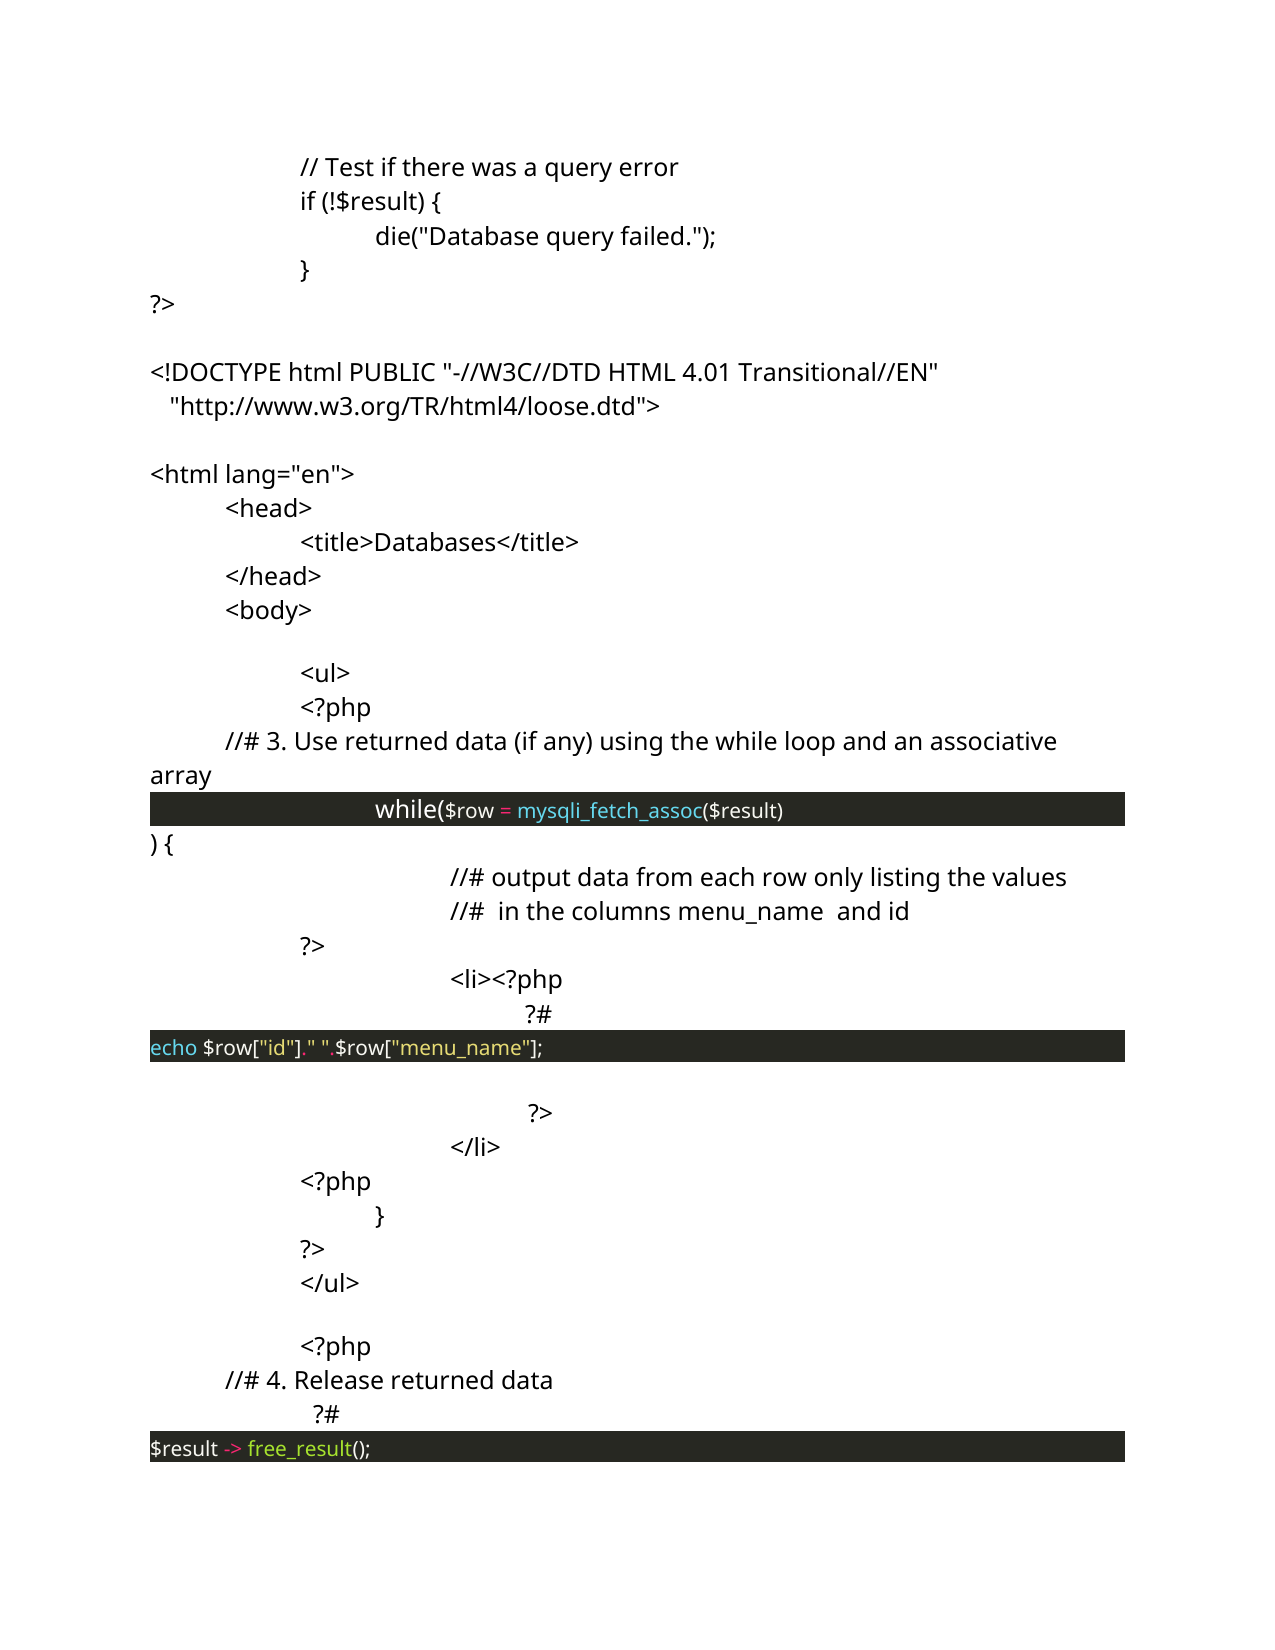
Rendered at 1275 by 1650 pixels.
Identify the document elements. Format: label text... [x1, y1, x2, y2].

text "http://www.w3.org/TR/html4/loose.dtd"> [150, 388, 1125, 422]
text $result -> free_result(); [150, 1431, 1125, 1462]
text die("Database query failed."); [225, 218, 1125, 252]
text <?php [150, 1164, 1125, 1198]
text } [225, 252, 1125, 286]
text //# output data from each row only listing the values [150, 860, 1125, 894]
text <body> [150, 593, 1125, 627]
text </li> [450, 1130, 1125, 1164]
text ) { [150, 826, 1125, 860]
text //# 3. Use returned data (if any) using the while loop and an associative array [150, 724, 1125, 792]
text <?php [150, 1329, 1125, 1363]
text <head> [150, 491, 1125, 525]
text ?> [150, 928, 1125, 962]
text ?> [150, 1232, 1125, 1266]
text // Test if there was a query error [225, 150, 1125, 184]
text <html lang="en"> [150, 457, 1125, 491]
text <title>Databases</title> [150, 525, 1125, 559]
text ?> [150, 286, 1125, 320]
text //# 4. Release returned data [150, 1363, 1125, 1397]
text //# in the columns menu_name and id [150, 894, 1125, 928]
text if (!$result) { [225, 184, 1125, 218]
text ?> [450, 1096, 1125, 1130]
text } [150, 1198, 1125, 1232]
text while($row = mysqli_fetch_assoc($result) [150, 792, 1125, 826]
text ?# [150, 1397, 1125, 1431]
text <?php [150, 690, 1125, 724]
text <ul> [150, 656, 1125, 690]
text ?# [450, 996, 1125, 1030]
text <!DOCTYPE html PUBLIC "-//W3C//DTD HTML 4.01 Transitional//EN" [150, 354, 1125, 388]
text echo $row["id"]." ".$row["menu_name"]; [150, 1030, 1125, 1062]
text </ul> [150, 1266, 1125, 1300]
text <li><?php [150, 962, 1125, 996]
text </head> [150, 559, 1125, 593]
